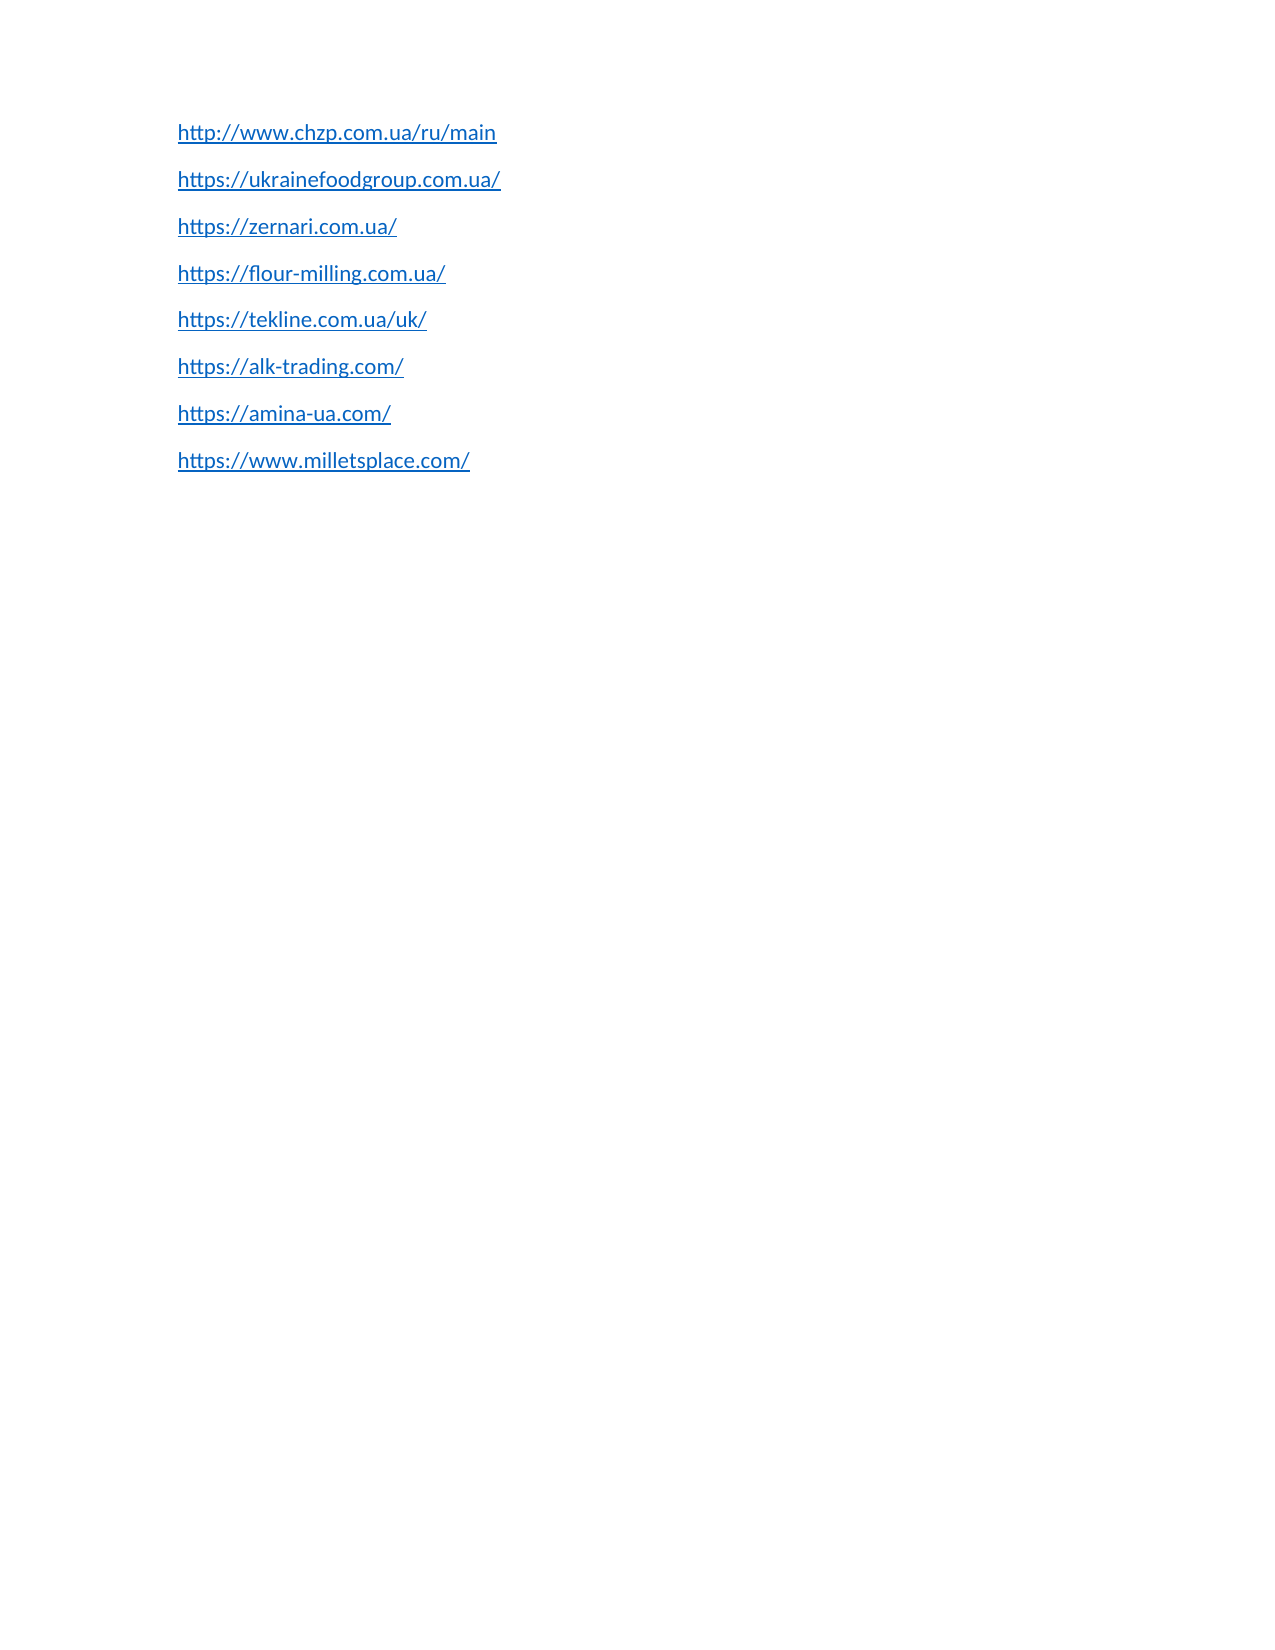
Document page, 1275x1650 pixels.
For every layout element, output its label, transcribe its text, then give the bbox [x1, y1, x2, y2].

text https://flour-milling.com.ua/ [177, 259, 1186, 287]
text https://amina-ua.com/ [177, 399, 1186, 427]
text https://ukrainefoodgroup.com.ua/ [177, 165, 1186, 193]
text http://www.chzp.com.ua/ru/main [177, 118, 1186, 146]
text https://tekline.com.ua/uk/ [177, 306, 1186, 334]
text https://alk-trading.com/ [177, 352, 1186, 381]
text https://zernari.com.ua/ [177, 212, 1186, 240]
text https://www.milletsplace.com/ [177, 446, 1186, 474]
